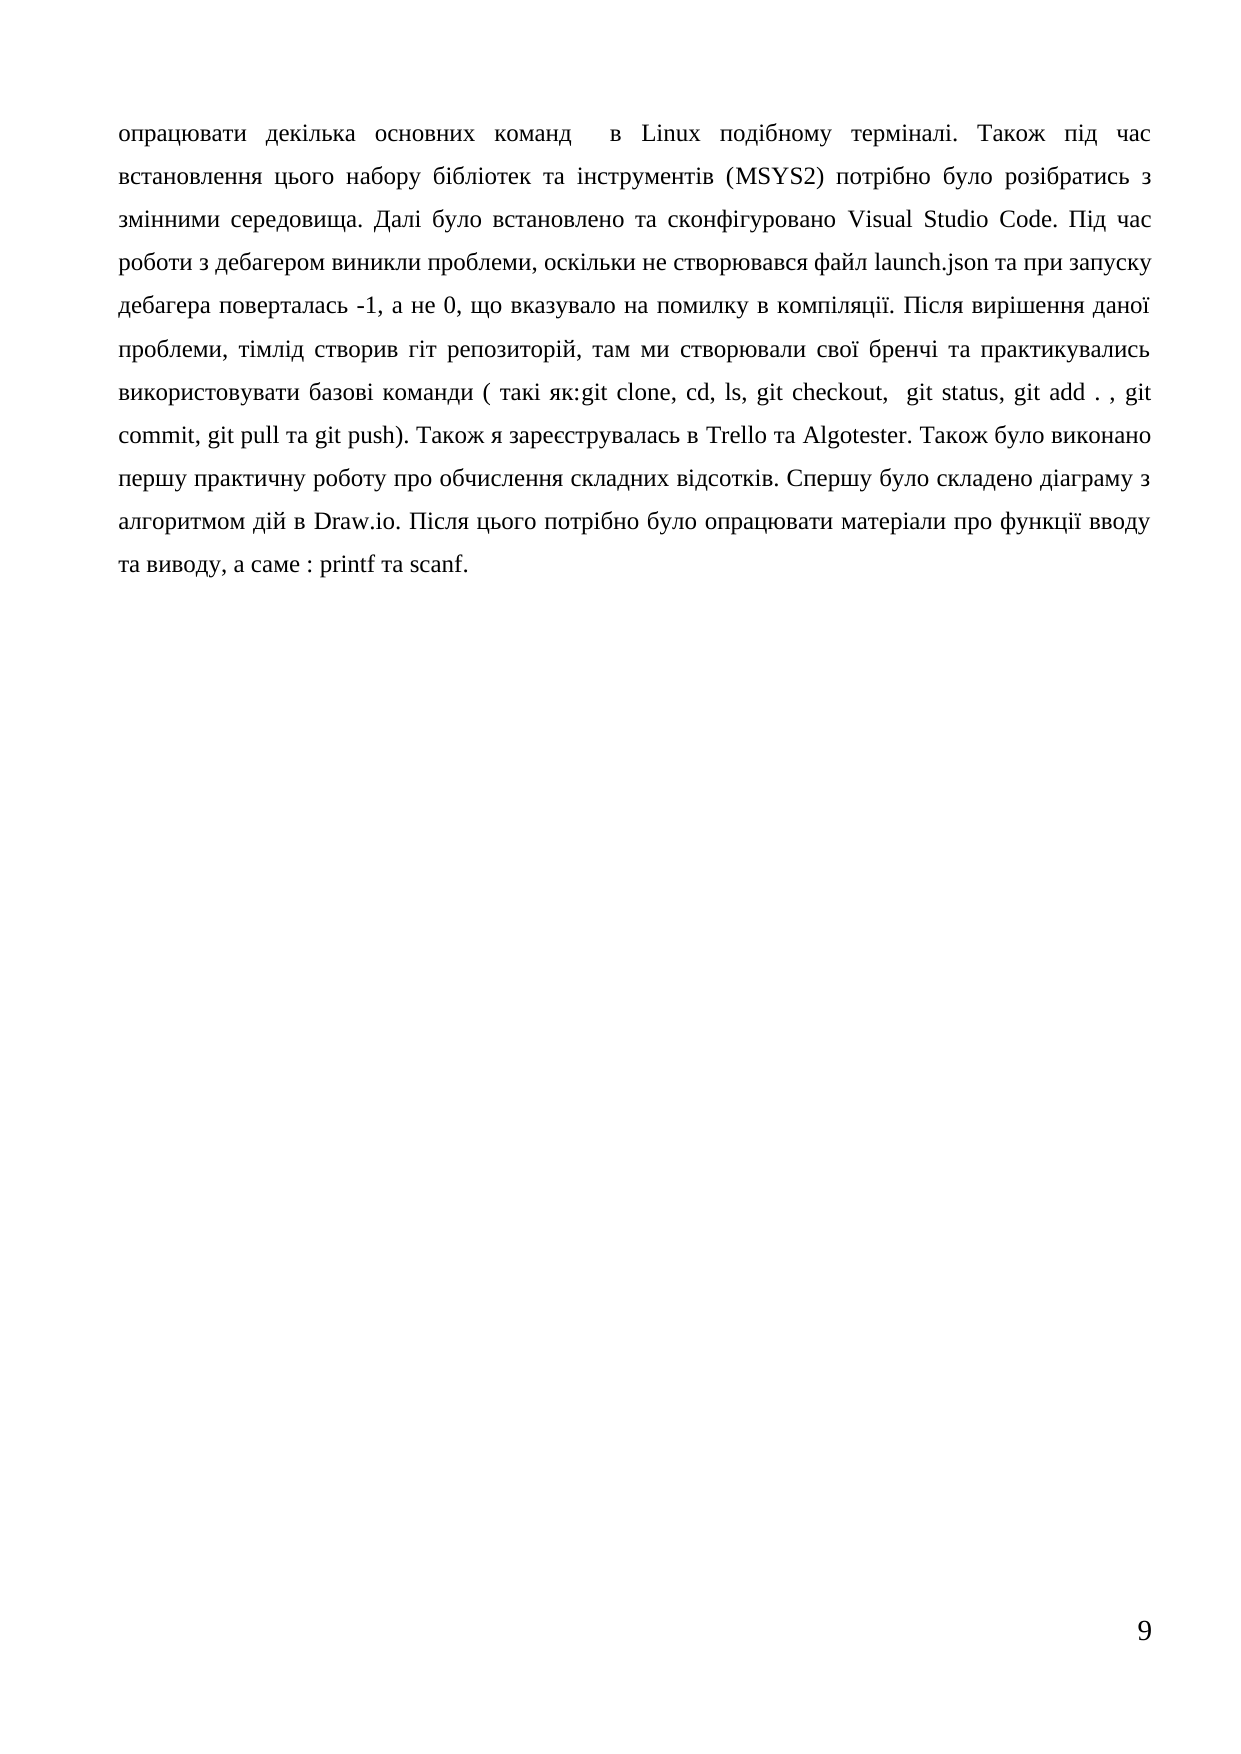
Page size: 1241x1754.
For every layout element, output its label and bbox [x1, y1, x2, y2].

text [118, 118, 1152, 578]
